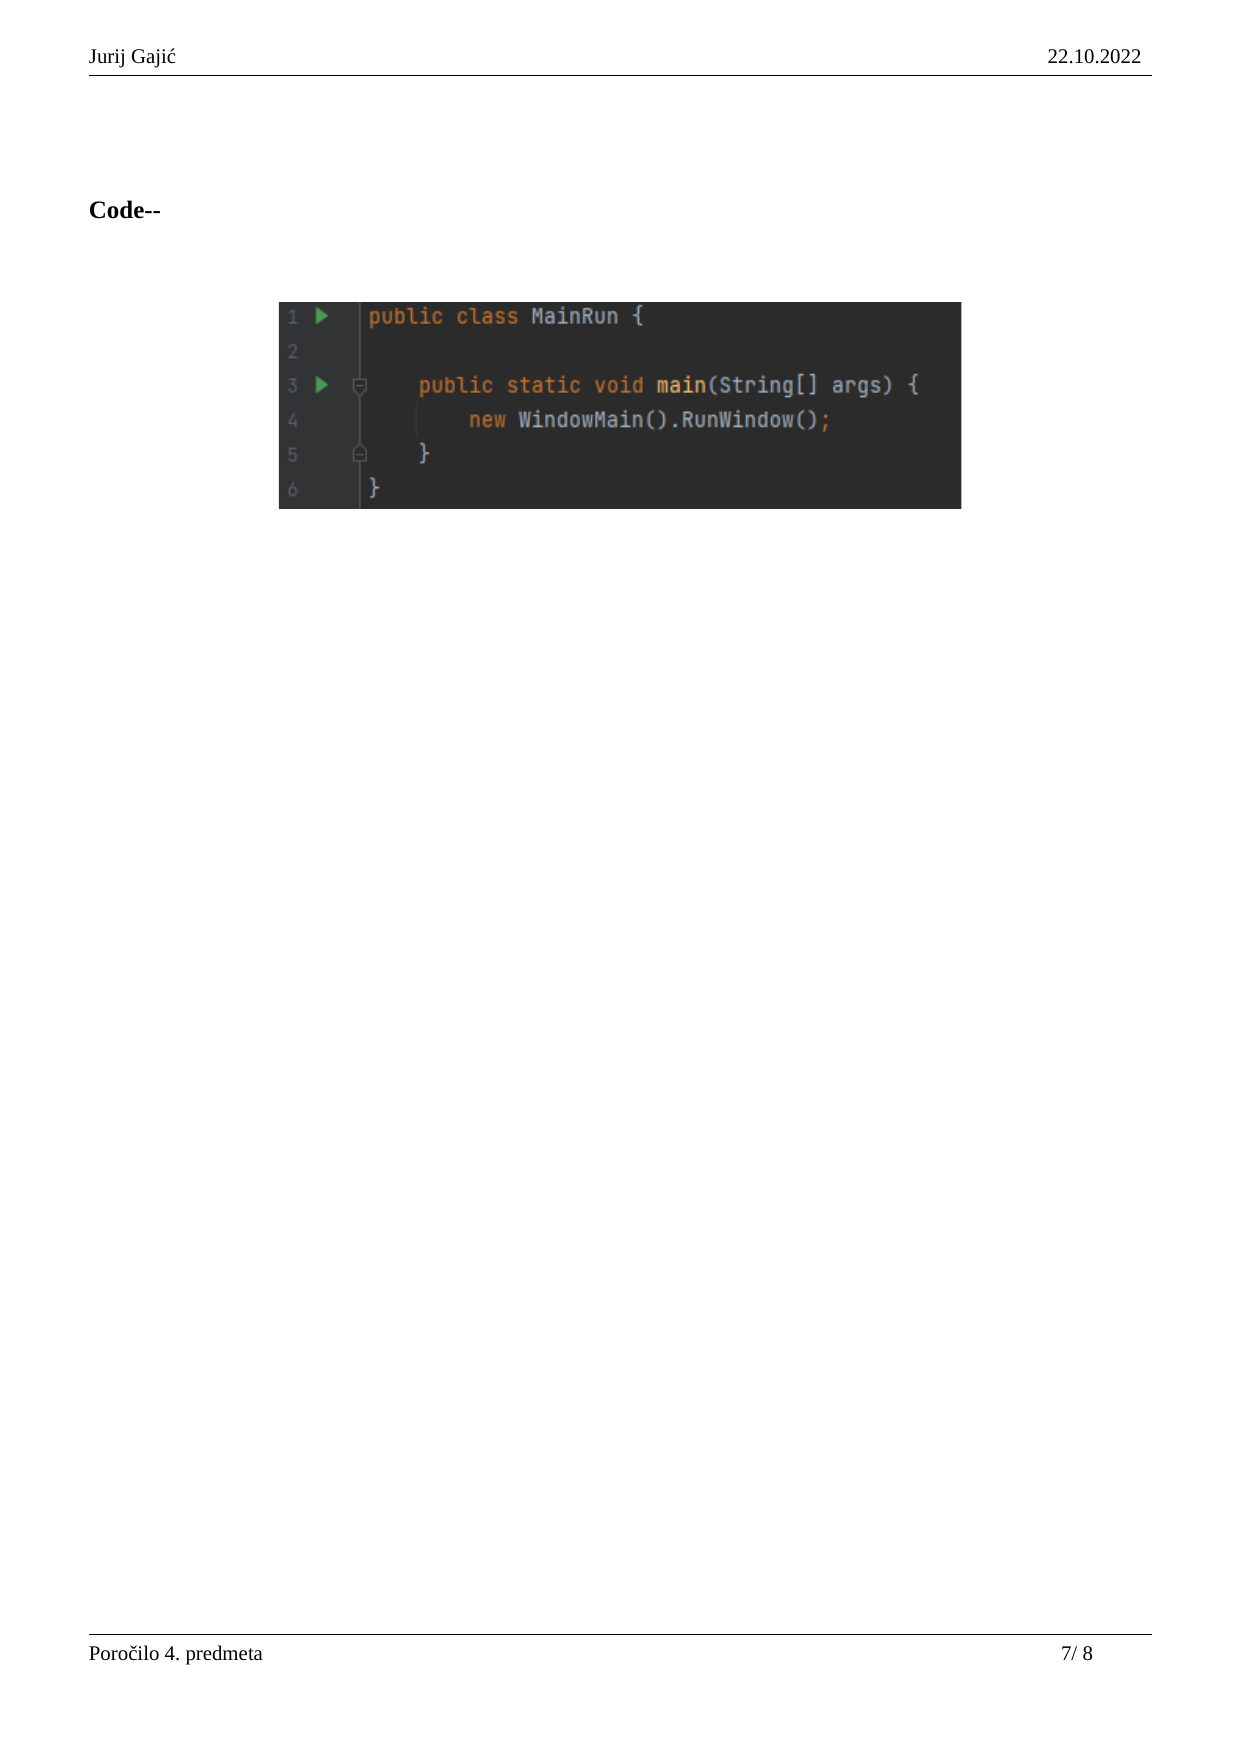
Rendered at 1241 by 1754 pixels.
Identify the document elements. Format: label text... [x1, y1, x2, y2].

text Code-- [89, 195, 1152, 224]
picture [278, 302, 962, 509]
